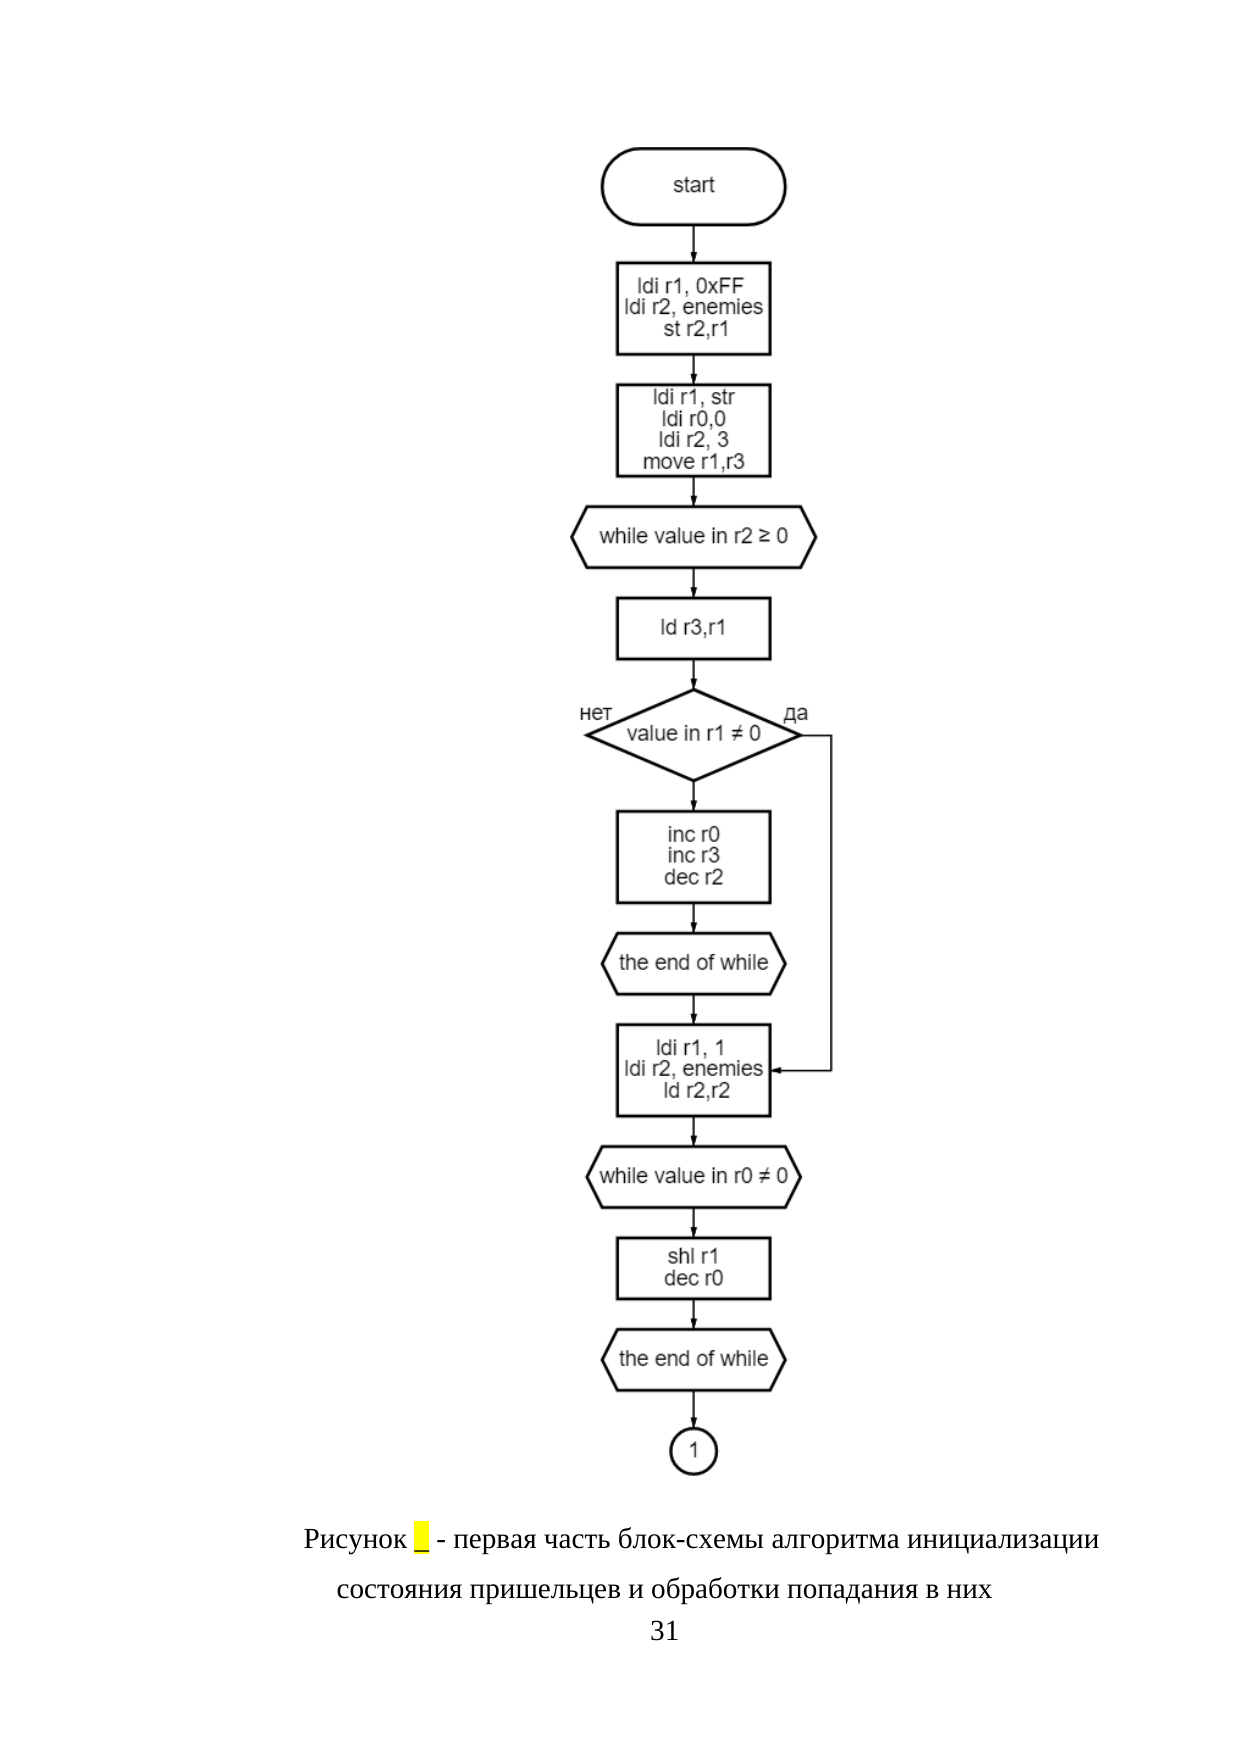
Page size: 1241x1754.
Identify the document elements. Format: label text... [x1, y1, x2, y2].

text Рисунок _ - первая часть блок-схемы алгоритма инициализации состояния пришельцев и обработки попадания в них [177, 1521, 1152, 1605]
picture [541, 118, 862, 1505]
